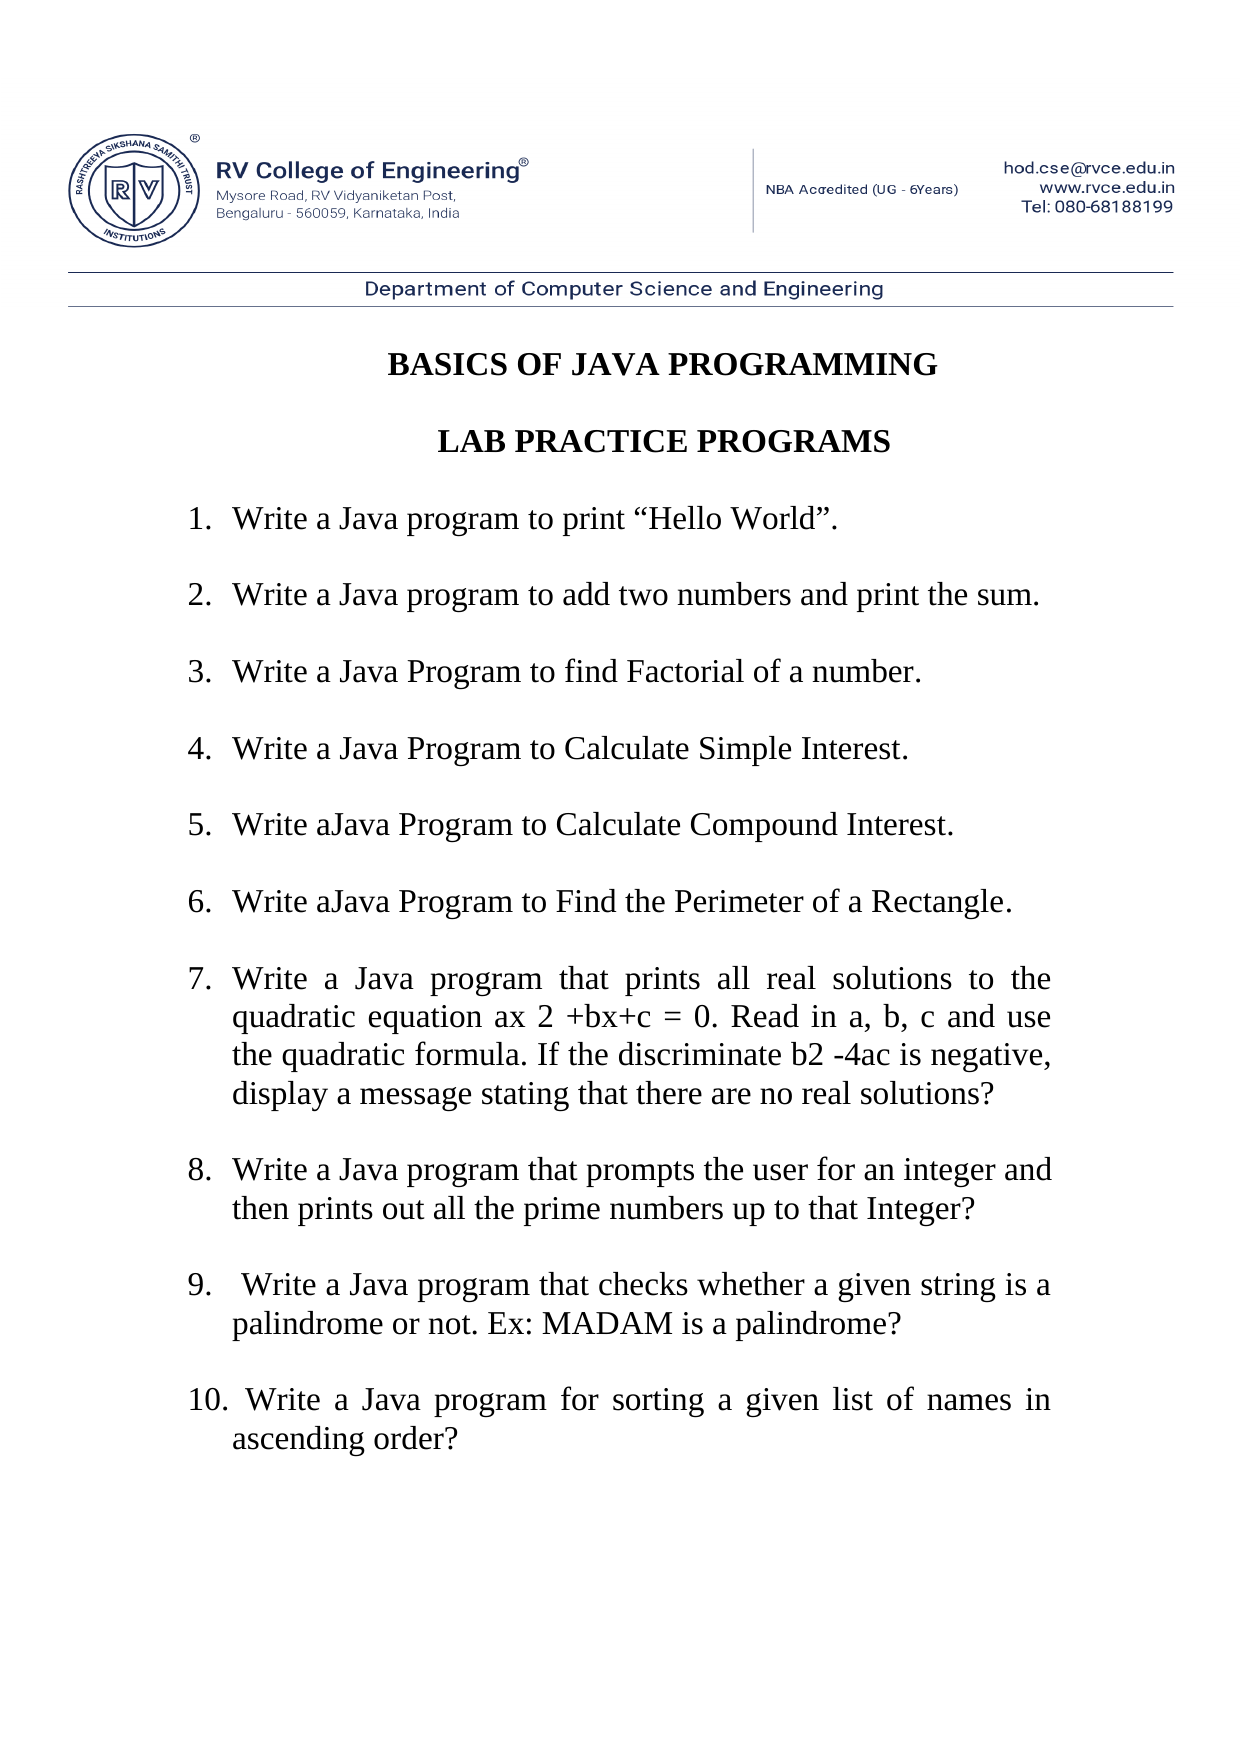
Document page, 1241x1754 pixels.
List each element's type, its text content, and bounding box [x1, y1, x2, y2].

list Write a Java program to print “Hello World”. [187, 498, 1053, 536]
list Write a Java program that prints all real solutions to the quadratic equation ax 2 +bx+c = 0. Read in a, b, c and use the quadratic formula. If the discriminate b2 -4ac is negative, display a message stating that there are no real solutions? [187, 958, 1053, 1111]
list Write aJava Program to Find the Perimeter of a Rectangle. [187, 881, 1053, 920]
picture [0, 75, 1241, 307]
list Write a Java program for sorting a given list of names in ascending order? [187, 1380, 1053, 1456]
text BASICS OF JAVA PROGRAMMING [187, 345, 1053, 383]
list Write a Java Program to Calculate Simple Interest. [187, 728, 1053, 766]
list Write aJava Program to Calculate Compound Interest. [187, 805, 1053, 843]
list Write a Java program that prompts the user for an integer and then prints out all the prime numbers up to that Integer? [187, 1150, 1053, 1226]
list Write a Java Program to find Factorial of a number. [187, 651, 1053, 690]
list Write a Java program to add two numbers and print the sum. [187, 575, 1053, 613]
list Write a Java program that checks whether a given string is a palindrome or not. Ex: MADAM is a palindrome? [187, 1265, 1053, 1341]
text LAB PRACTICE PROGRAMS [187, 421, 1053, 460]
